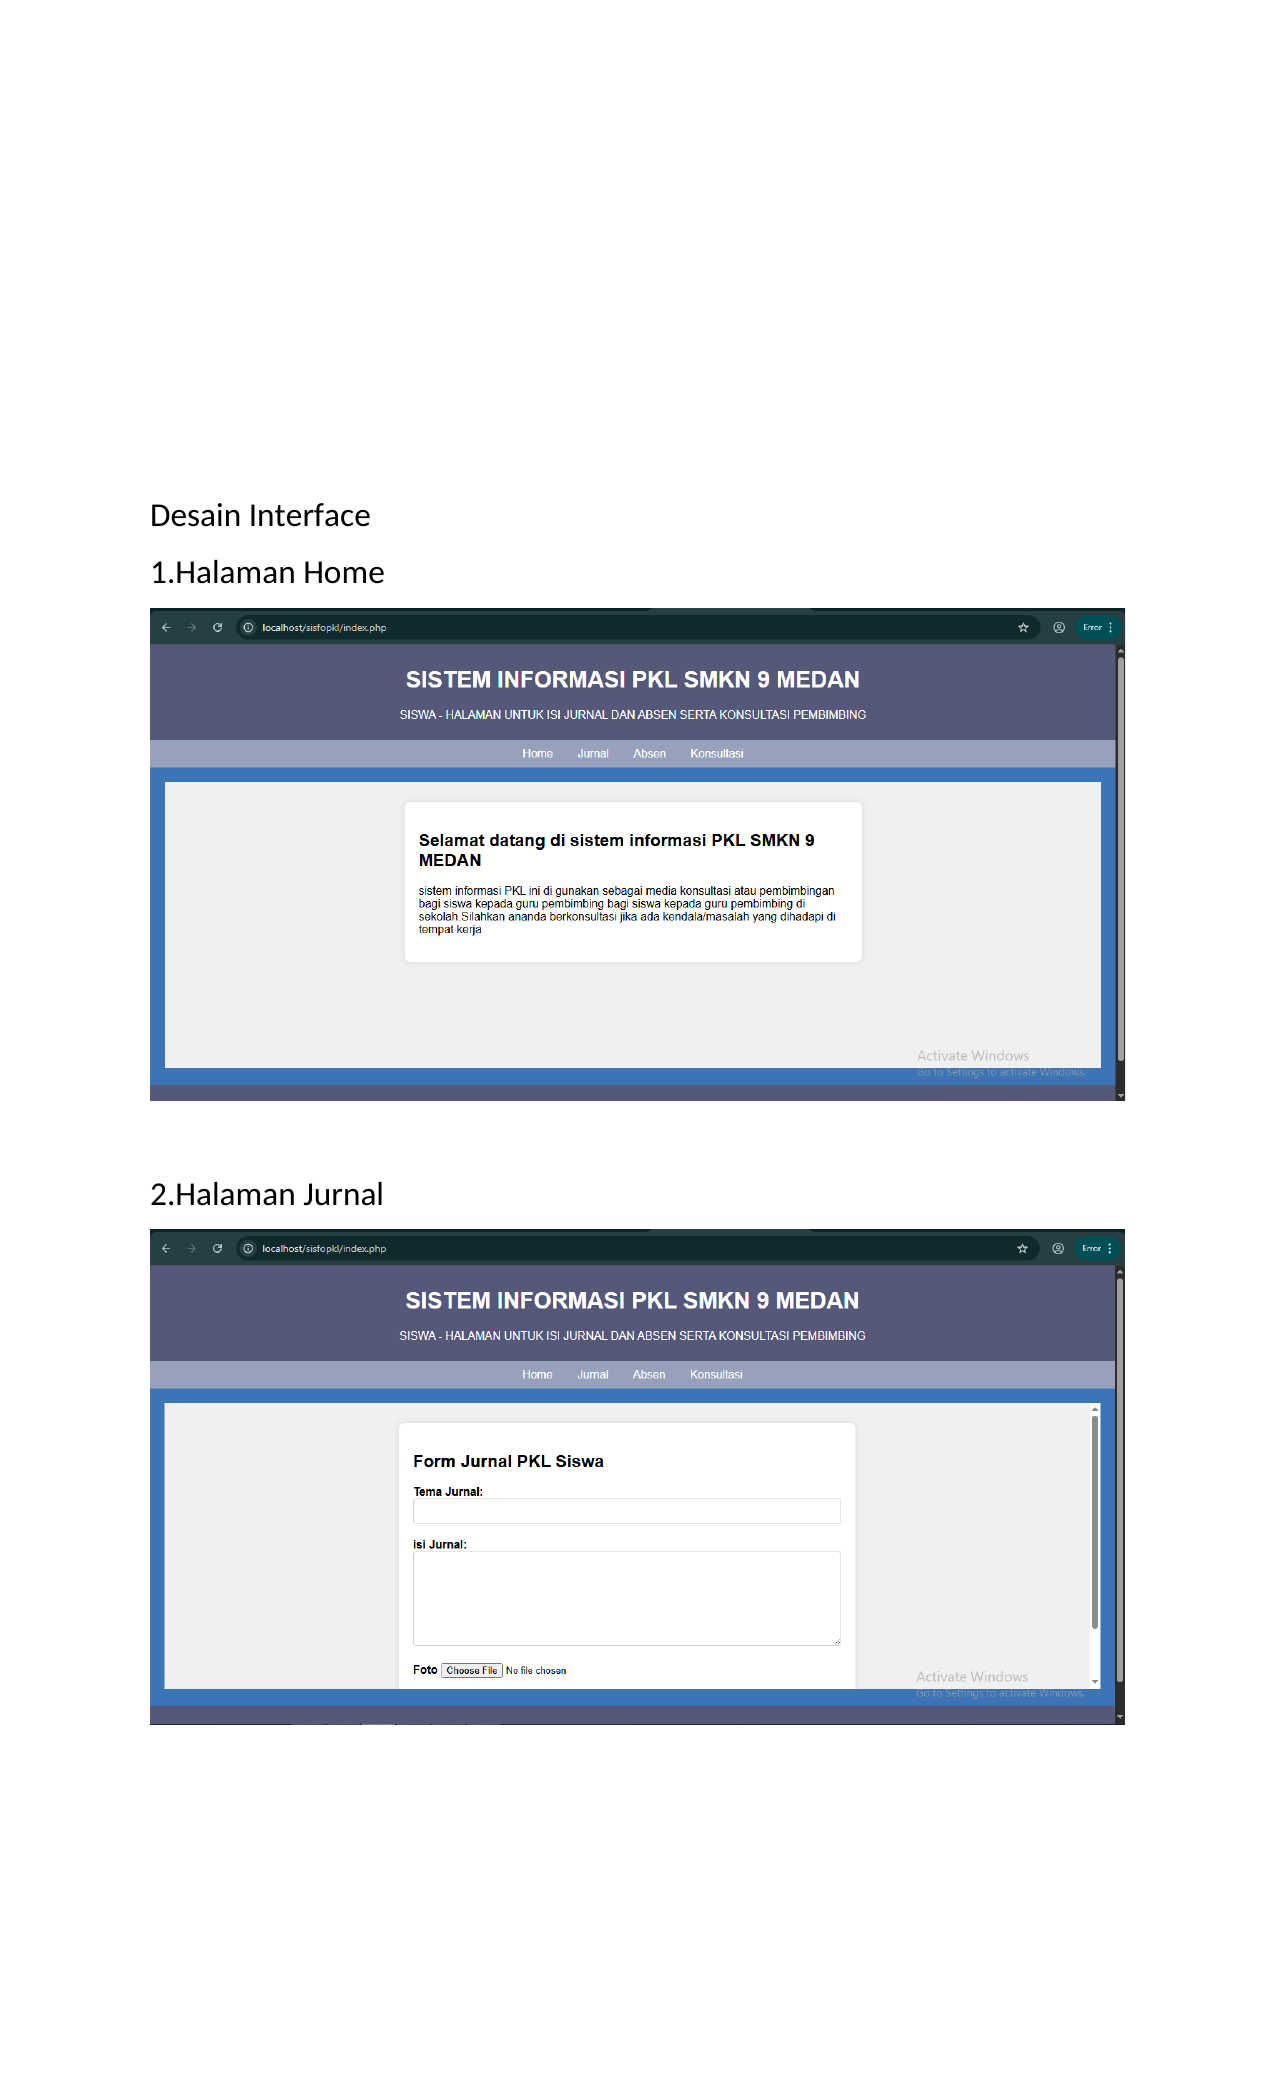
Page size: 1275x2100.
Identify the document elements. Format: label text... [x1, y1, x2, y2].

text Desain Interface [150, 494, 1125, 534]
picture [150, 1229, 1125, 1725]
text 1.Halaman Home [150, 551, 1125, 592]
picture [150, 608, 1125, 1101]
text 2.Halaman Jurnal [150, 1172, 1125, 1213]
